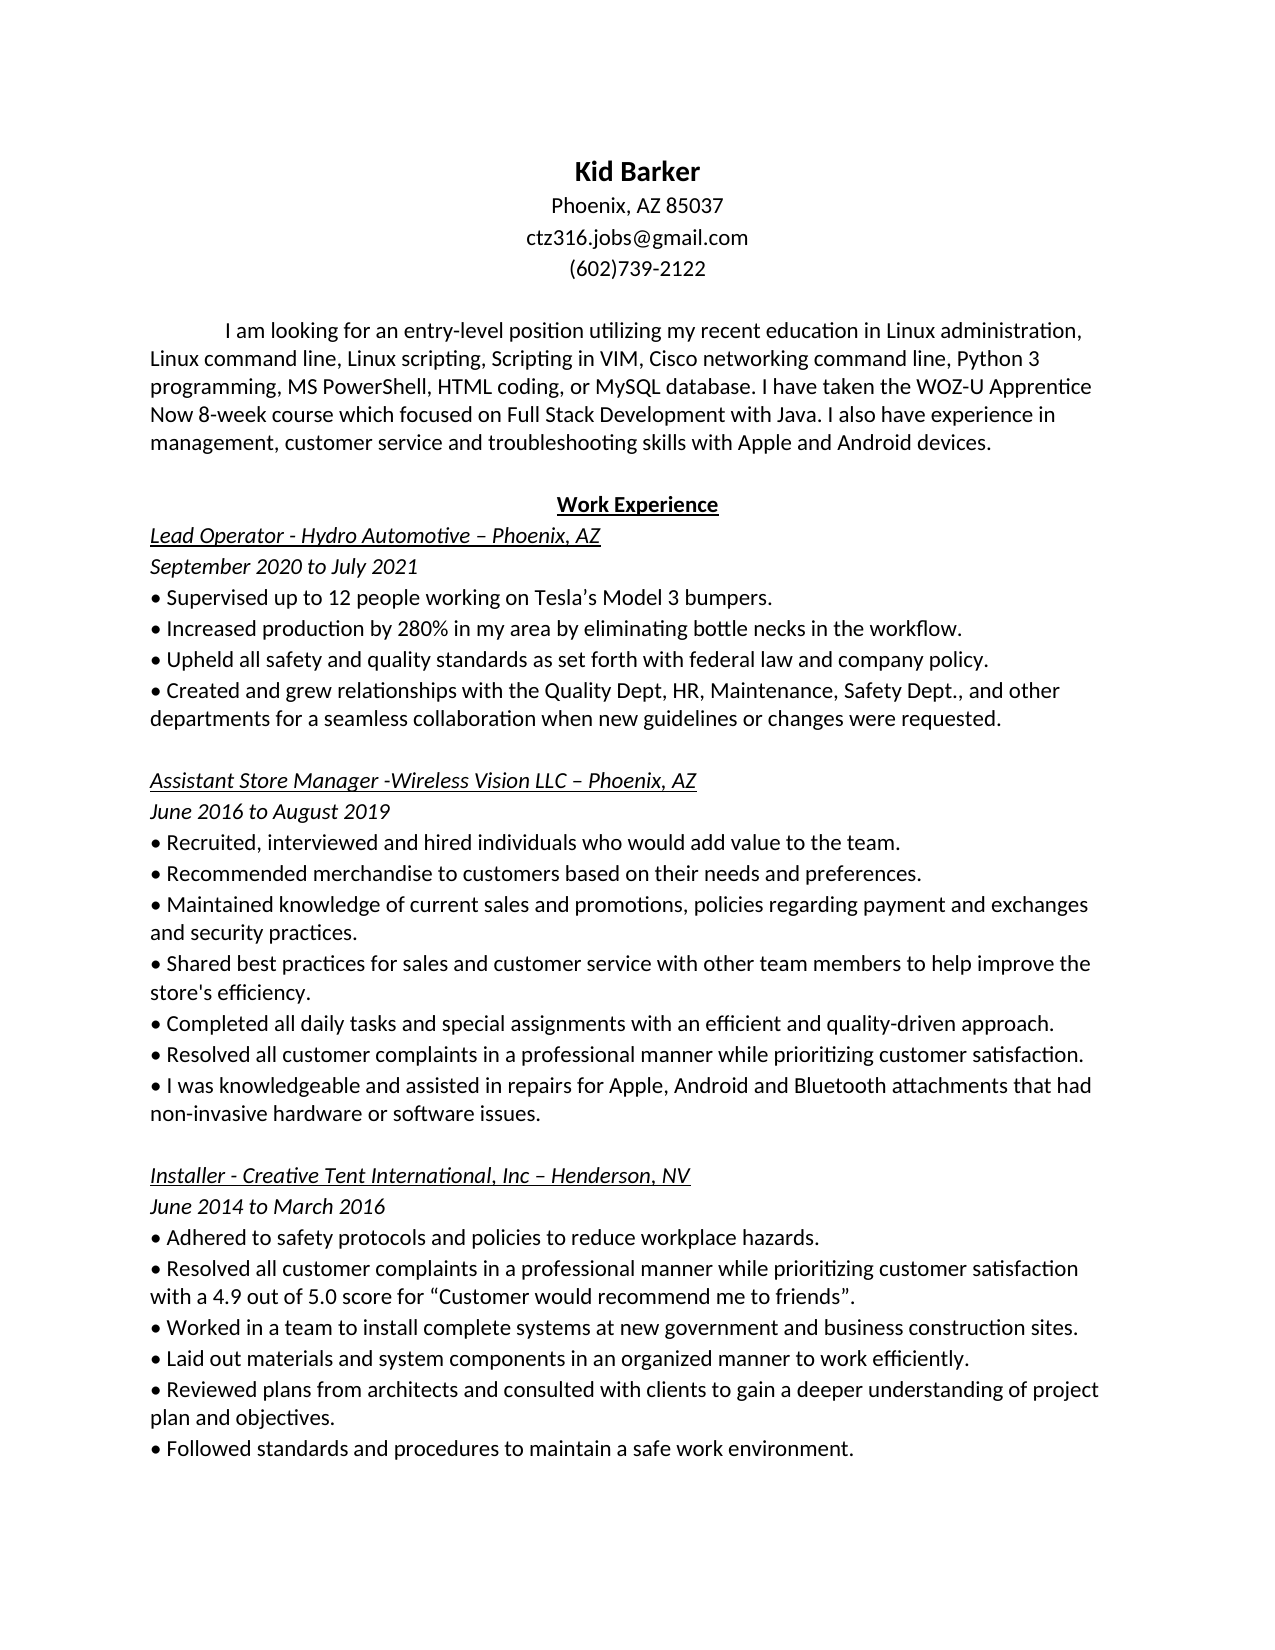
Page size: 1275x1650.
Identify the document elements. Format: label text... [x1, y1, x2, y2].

text • Recommended merchandise to customers based on their needs and preferences. [150, 859, 1125, 887]
text I am looking for an entry-level position utilizing my recent education in Linux administration, Linux command line, Linux scripting, Scripting in VIM, Cisco networking command line, Python 3 programming, MS PowerShell, HTML coding, or MySQL database. I have taken the WOZ-U Apprentice Now 8-week course which focused on Full Stack Development with Java. I also have experience in management, customer service and troubleshooting skills with Apple and Android devices. [150, 316, 1125, 456]
text ctz316.jobs@gmail.com [150, 223, 1125, 251]
text • Supervised up to 12 people working on Tesla’s Model 3 bumpers. [150, 583, 1125, 611]
text (602)739-2122 [150, 254, 1125, 282]
text September 2020 to July 2021 [150, 552, 1125, 580]
text • Shared best practices for sales and customer service with other team members to help improve the store's efficiency. [150, 949, 1125, 1006]
text • Increased production by 280% in my area by eliminating bottle necks in the workflow. [150, 614, 1125, 642]
text Assistant Store Manager -Wireless Vision LLC – Phoenix, AZ [150, 766, 1125, 794]
text • Laid out materials and system components in an organized manner to work efficiently. [150, 1344, 1125, 1372]
text • I was knowledgeable and assisted in repairs for Apple, Android and Bluetooth attachments that had non-invasive hardware or software issues. [150, 1071, 1125, 1127]
text • Reviewed plans from architects and consulted with clients to gain a deeper understanding of project plan and objectives. [150, 1375, 1125, 1431]
text June 2014 to March 2016 [150, 1192, 1125, 1220]
text Phoenix, AZ 85037 [150, 192, 1125, 220]
text • Resolved all customer complaints in a professional manner while prioritizing customer satisfaction. [150, 1040, 1125, 1068]
text Installer - Creative Tent International, Inc – Henderson, NV [150, 1161, 1125, 1189]
text Kid Barker [150, 153, 1125, 189]
text • Worked in a team to install complete systems at new government and business construction sites. [150, 1313, 1125, 1341]
text • Created and grew relationships with the Quality Dept, HR, Maintenance, Safety Dept., and other departments for a seamless collaboration when new guidelines or changes were requested. [150, 676, 1125, 732]
text Lead Operator - Hydro Automotive – Phoenix, AZ [150, 521, 1125, 549]
text • Adhered to safety protocols and policies to reduce workplace hazards. [150, 1223, 1125, 1251]
text • Resolved all customer complaints in a professional manner while prioritizing customer satisfaction with a 4.9 out of 5.0 score for “Customer would recommend me to friends”. [150, 1254, 1125, 1310]
text June 2016 to August 2019 [150, 797, 1125, 825]
text • Recruited, interviewed and hired individuals who would add value to the team. [150, 828, 1125, 856]
text • Maintained knowledge of current sales and promotions, policies regarding payment and exchanges and security practices. [150, 891, 1125, 947]
text • Followed standards and procedures to maintain a safe work environment. [150, 1434, 1125, 1462]
text Work Experience [150, 490, 1125, 518]
text • Upheld all safety and quality standards as set forth with federal law and company policy. [150, 645, 1125, 673]
text • Completed all daily tasks and special assignments with an efficient and quality-driven approach. [150, 1009, 1125, 1037]
